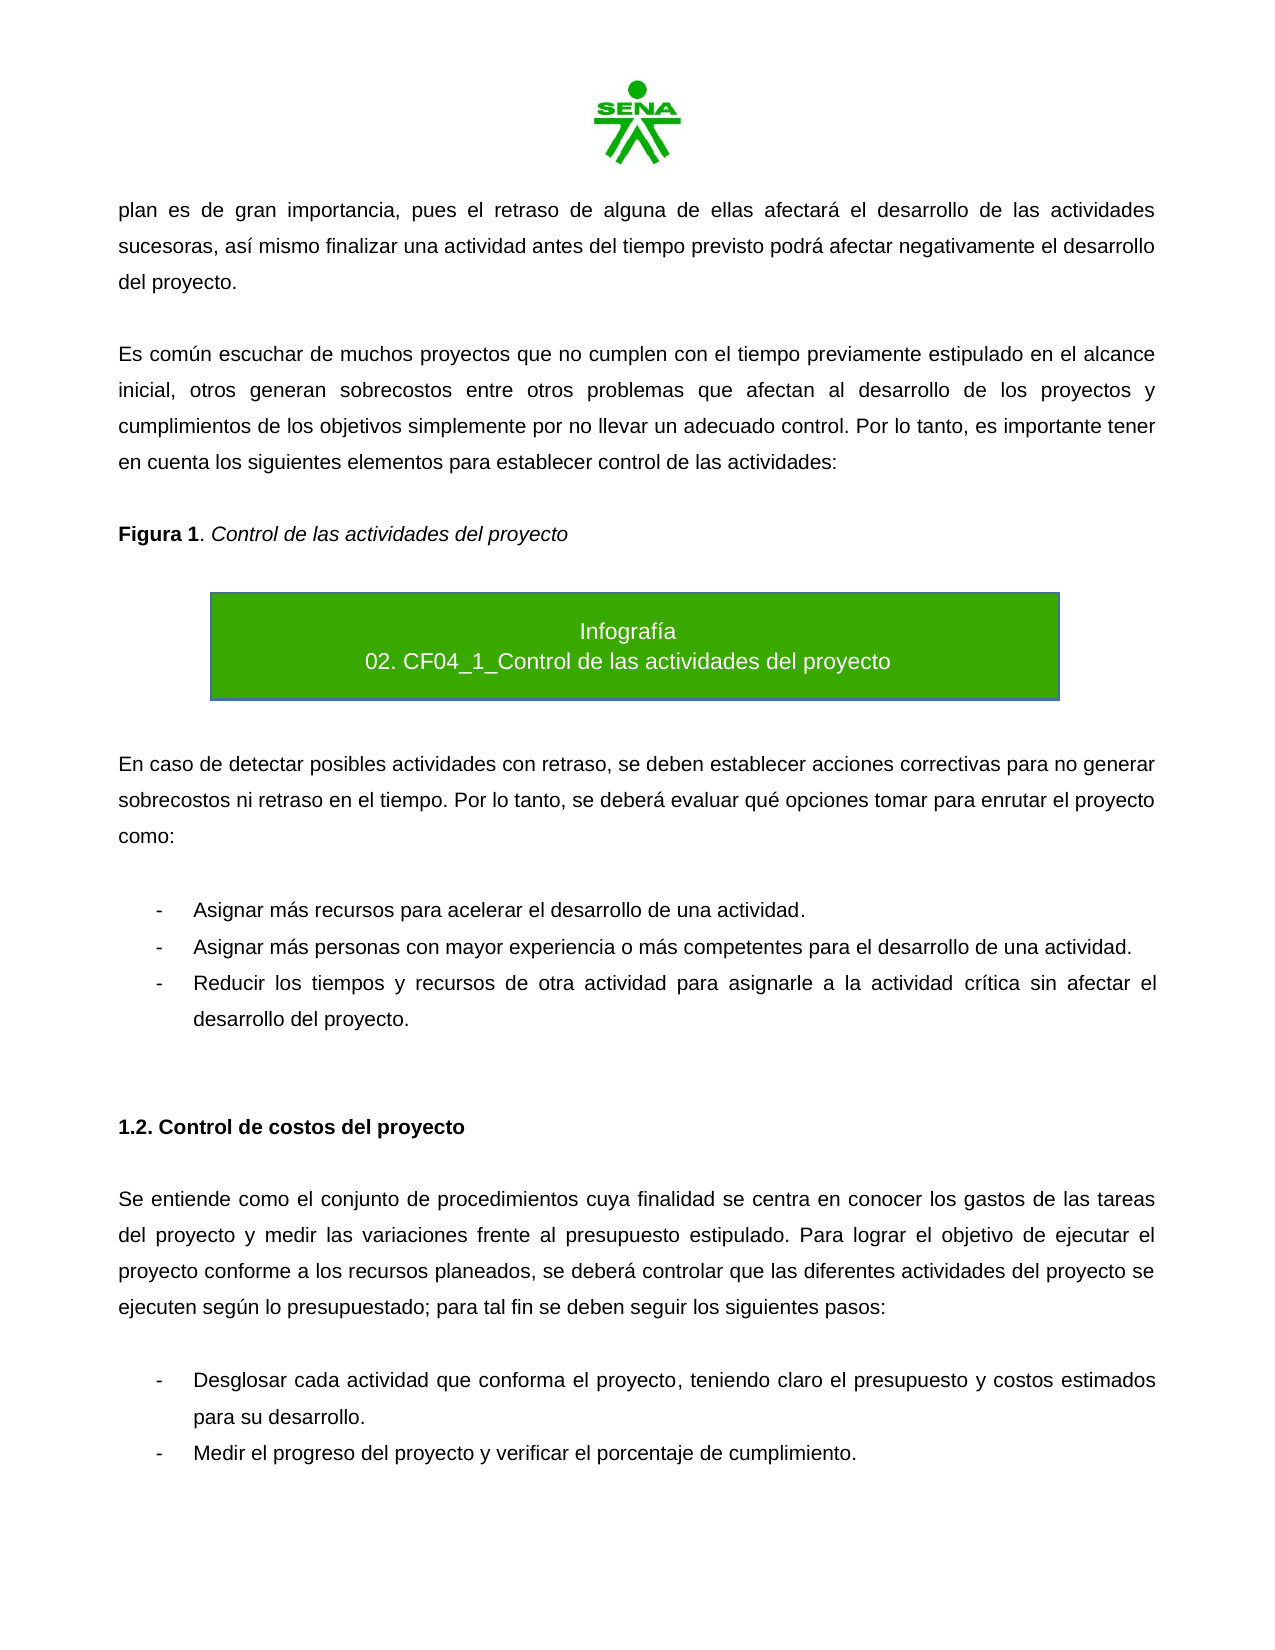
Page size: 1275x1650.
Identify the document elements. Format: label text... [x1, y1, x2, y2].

text Se entiende como el conjunto de procedimientos cuya finalidad se centra en conocer los gastos de las tareas del proyecto y medir las variaciones frente al presupuesto estipulado. Para lograr el objetivo de ejecutar el proyecto conforme a los recursos planeados, se deberá controlar que las diferentes actividades del proyecto se ejecuten según lo presupuestado; para tal fin se deben seguir los siguientes pasos: [118, 1187, 1157, 1318]
text Es común escuchar de muchos proyectos que no cumplen con el tiempo previamente estipulado en el alcance inicial, otros generan sobrecostos entre otros problemas que afectan al desarrollo de los proyectos y cumplimientos de los objetivos simplemente por no llevar un adecuado control. Por lo tanto, es importante tener en cuenta los siguientes elementos para establecer control de las actividades: [118, 342, 1157, 473]
picture [588, 75, 687, 172]
list Reducir los tiempos y recursos de otra actividad para asignarle a la actividad crítica sin afectar el desarrollo del proyecto. [156, 971, 1157, 1031]
list Medir el progreso del proyecto y verificar el porcentaje de cumplimiento. [156, 1441, 1157, 1464]
list Asignar más personas con mayor experiencia o más competentes para el desarrollo de una actividad. [156, 935, 1157, 959]
text 1.2. Control de costos del proyecto [118, 1115, 1157, 1139]
text Figura 1. Control de las actividades del proyecto [118, 521, 1157, 545]
list Desglosar cada actividad que conforma el proyecto, teniendo claro el presupuesto y costos estimados para su desarrollo. [156, 1366, 1157, 1429]
list Asignar más recursos para acelerar el desarrollo de una actividad. [156, 896, 1157, 922]
text En caso de detectar posibles actividades con retraso, se deben establecer acciones correctivas para no generar sobrecostos ni retraso en el tiempo. Por lo tanto, se deberá evaluar qué opciones tomar para enrutar el proyecto como: [118, 752, 1157, 848]
